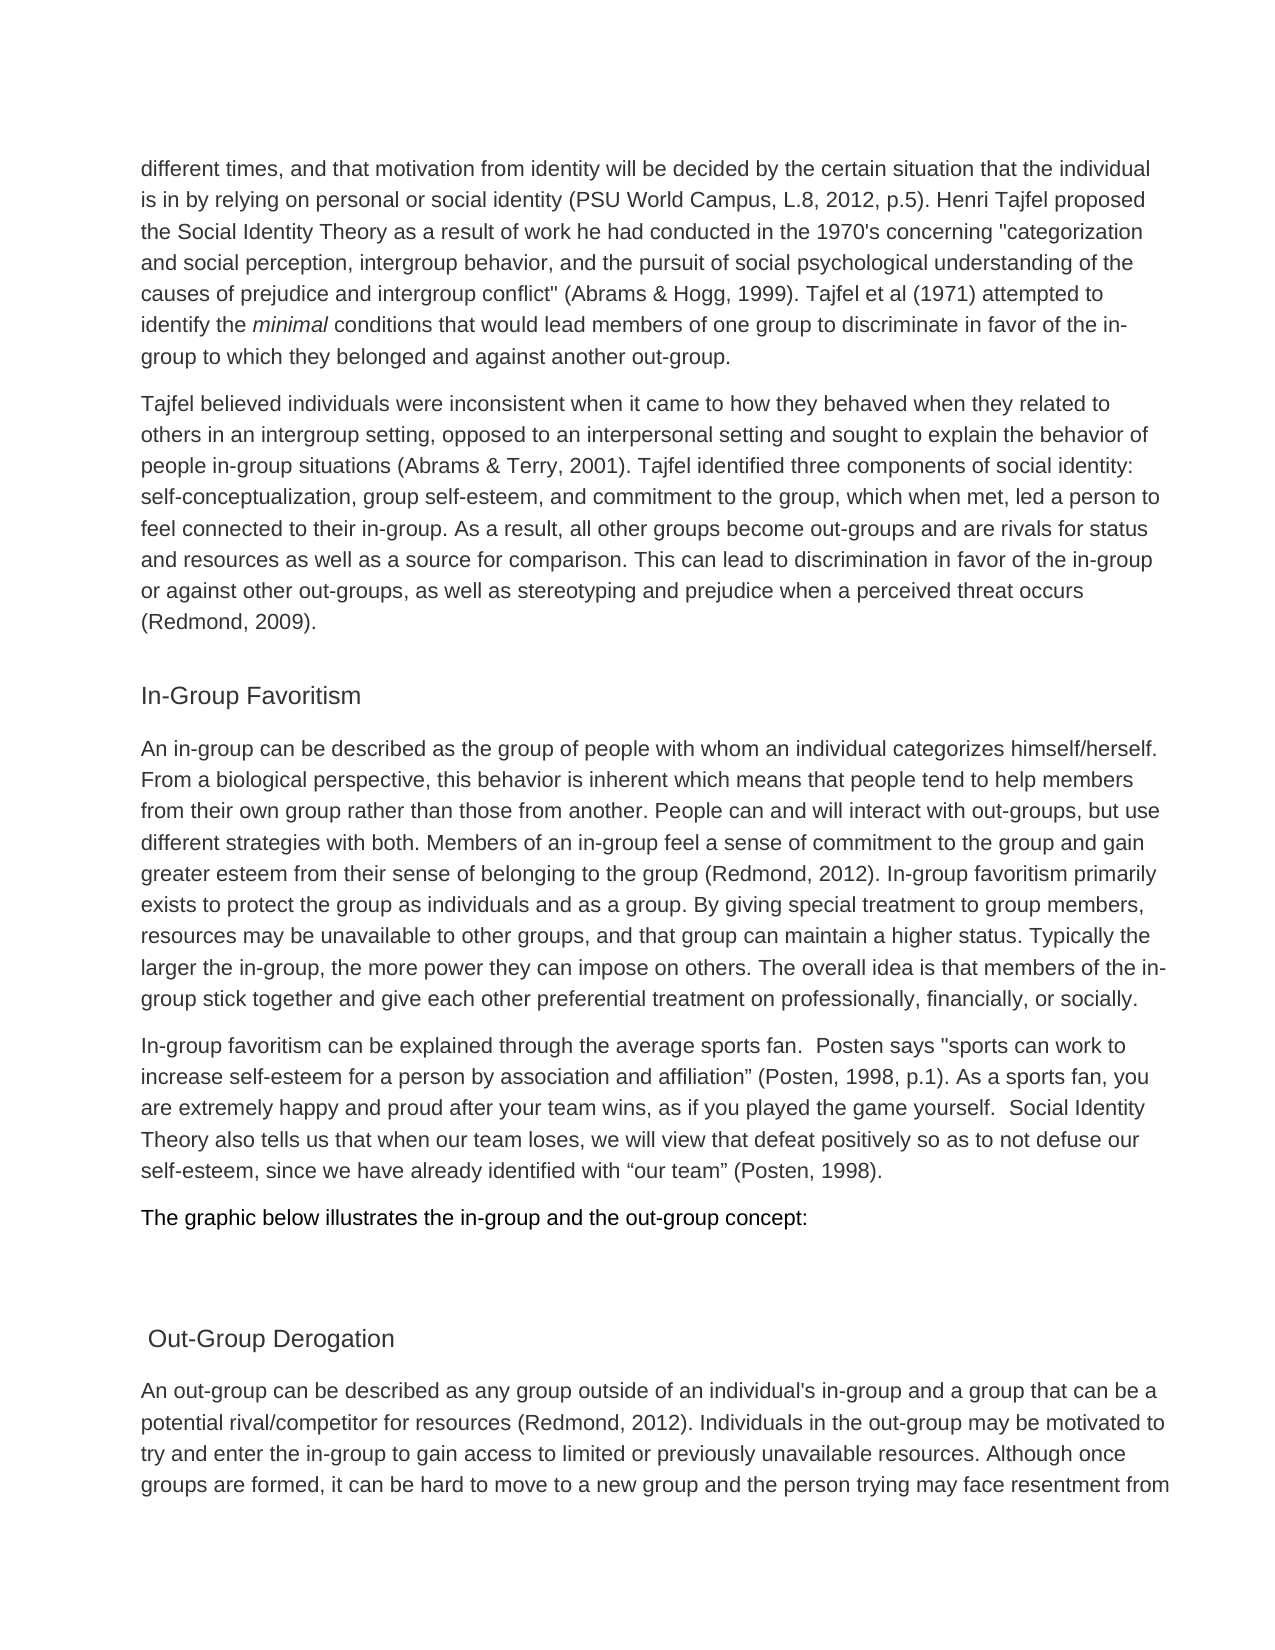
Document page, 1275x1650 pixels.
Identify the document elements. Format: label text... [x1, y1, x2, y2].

text The graphic below illustrates the in-group and the out-group concept: [141, 1199, 1172, 1230]
subtitle In-Group Favoritism [141, 681, 1172, 710]
subtitle Out-Group Derogation [141, 1324, 1172, 1352]
text In-group favoritism can be explained through the average sports fan. Posten says "sports can work to increase self-esteem for a person by association and affiliation” (Posten, 1998, p.1). As a sports fan, you are extremely happy and proud after your team wins, as if you played the game yourself. Social Identity Theory also tells us that when our team loses, we will view that defeat positively so as to not defuse our self-esteem, since we have already identified with “our team” (Posten, 1998). [141, 1027, 1172, 1183]
text An in-group can be described as the group of people with whom an individual categorizes himself/herself. From a biological perspective, this behavior is inherent which means that people tend to help members from their own group rather than those from another. People can and will interact with out-groups, but use different strategies with both. Members of an in-group feel a sense of commitment to the group and gain greater esteem from their sense of belonging to the group (Redmond, 2012). In-group favoritism primarily exists to protect the group as individuals and as a group. By giving special treatment to group members, resources may be unavailable to other groups, and that group can maintain a higher status. Typically the larger the in-group, the more power they can impose on others. The overall idea is that members of the in-group stick together and give each other preferential treatment on professionally, financially, or socially. [141, 730, 1172, 1011]
text Tajfel believed individuals were inconsistent when it came to how they behaved when they related to others in an intergroup setting, opposed to an interpersonal setting and sought to explain the behavior of people in-group situations (Abrams & Terry, 2001). Tajfel identified three components of social identity: self-conceptualization, group self-esteem, and commitment to the group, which when met, led a person to feel connected to their in-group. As a result, all other groups become out-groups and are rivals for status and resources as well as a source for comparison. This can lead to discrimination in favor of the in-group or against other out-groups, as well as stereotyping and prejudice when a perceived threat occurs (Redmond, 2009). [141, 384, 1172, 634]
